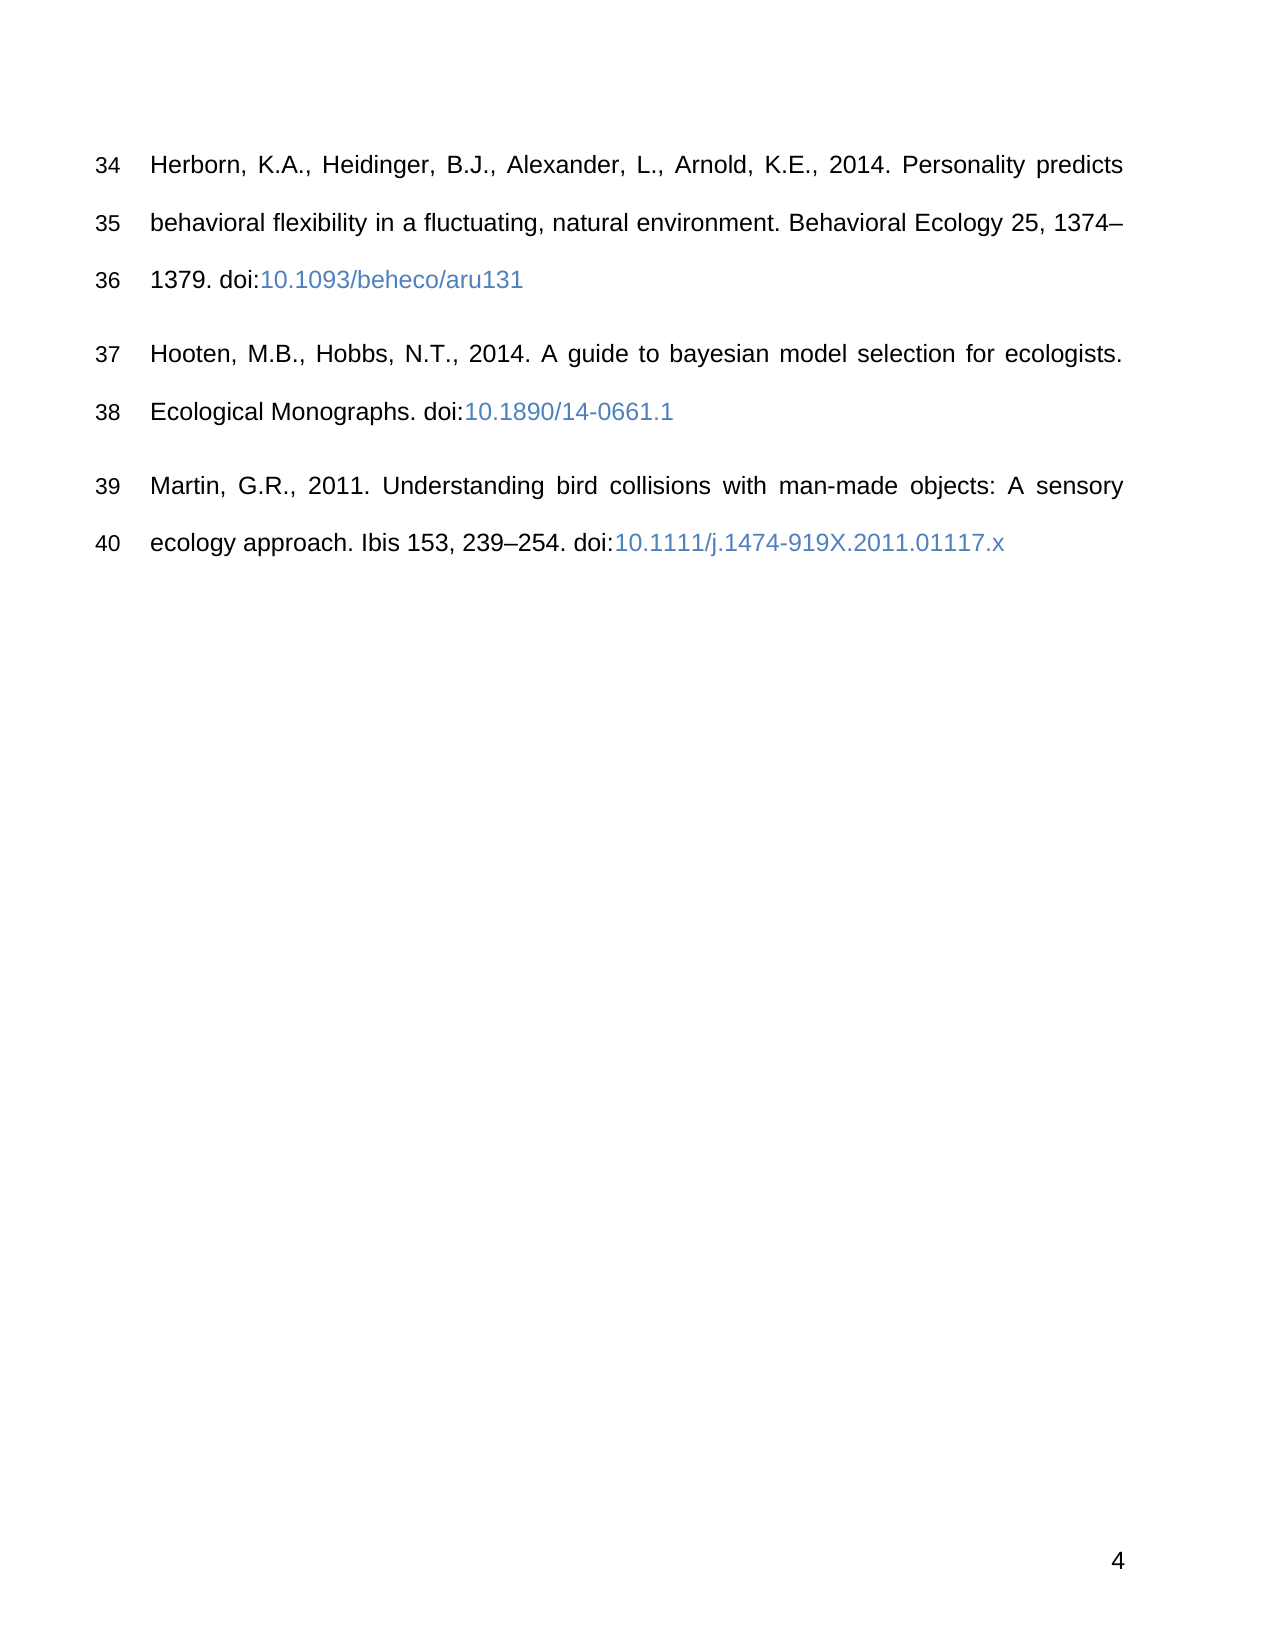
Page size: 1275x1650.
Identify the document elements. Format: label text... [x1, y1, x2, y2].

text Hooten, M.B., Hobbs, N.T., 2014. A guide to bayesian model selection for ecologists. Ecological Monographs. doi:10.1890/14-0661.1 [150, 339, 1125, 425]
text Martin, G.R., 2011. Understanding bird collisions with man-made objects: A sensory ecology approach. Ibis 153, 239–254. doi:10.1111/j.1474-919X.2011.01117.x [150, 471, 1125, 557]
